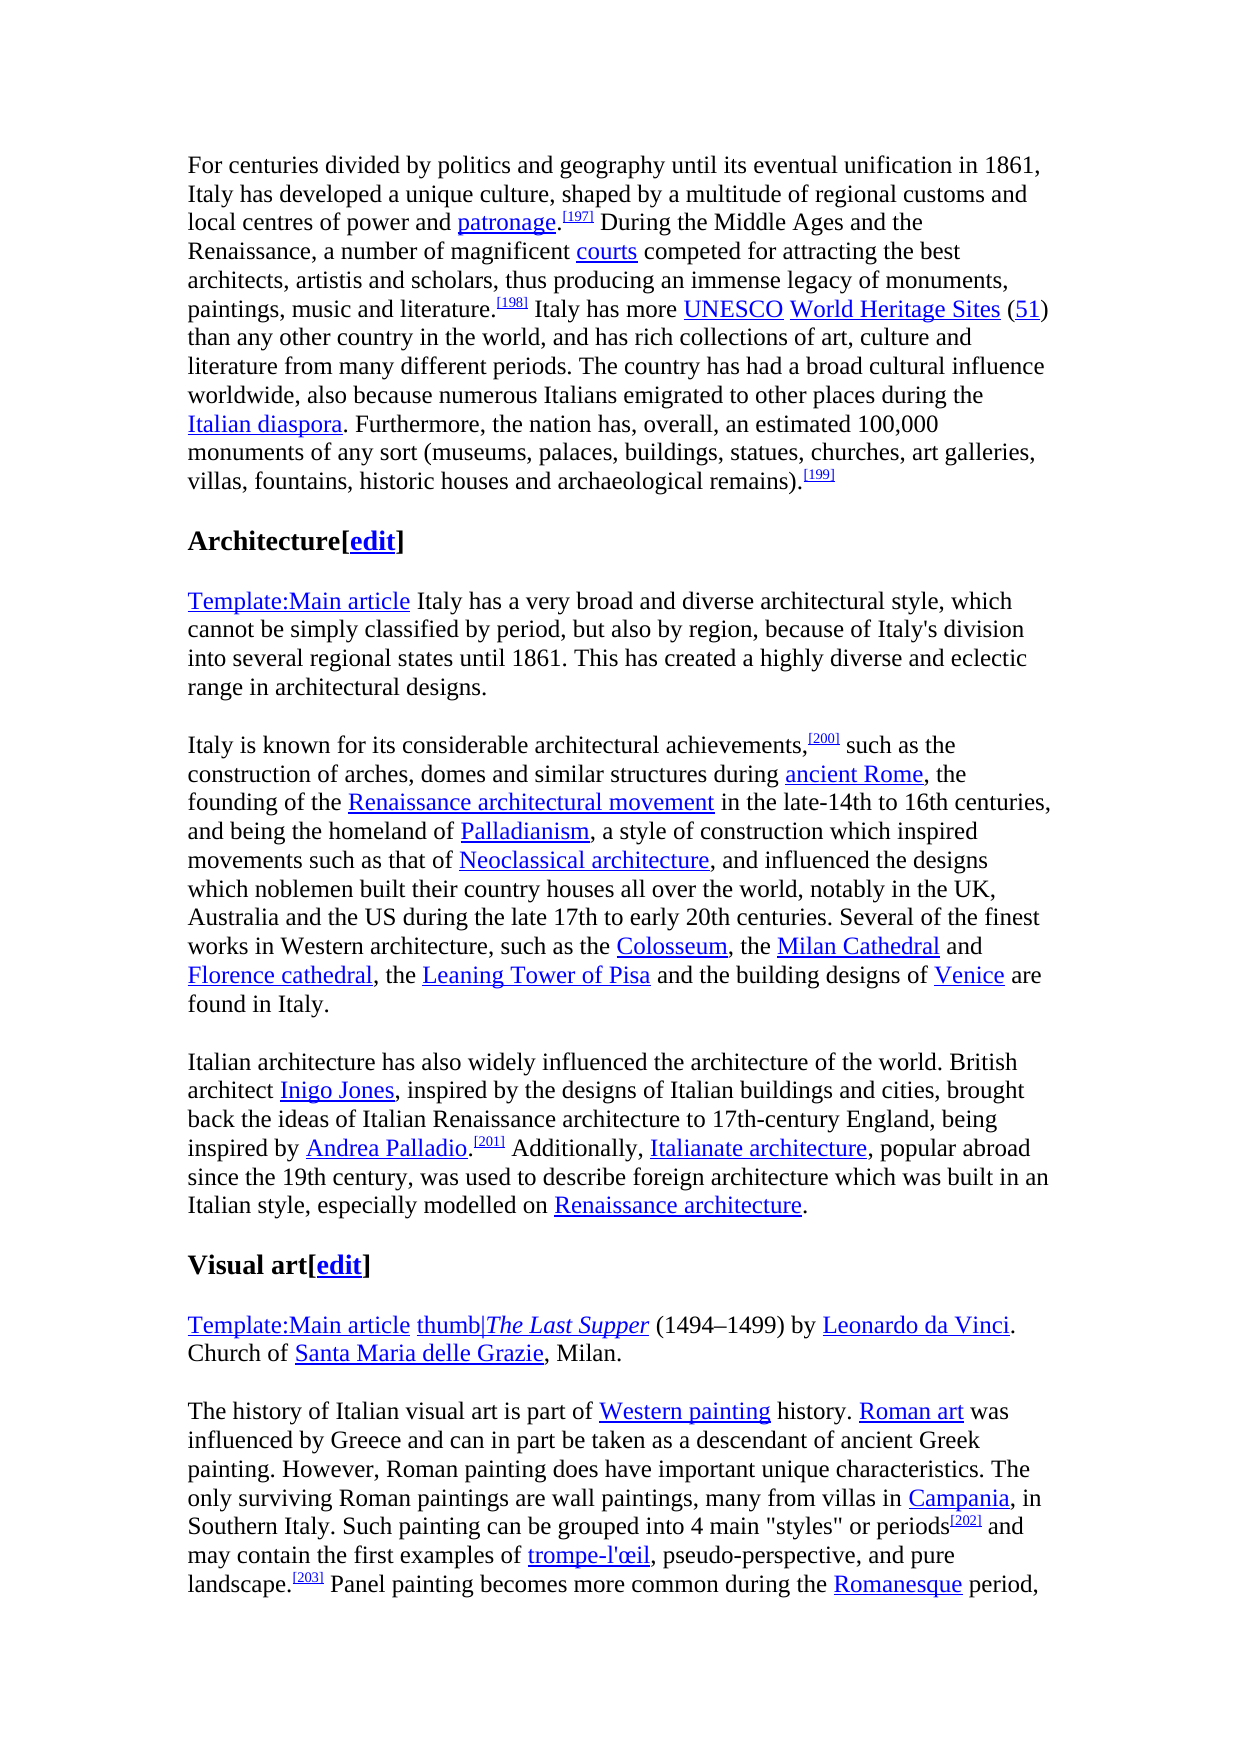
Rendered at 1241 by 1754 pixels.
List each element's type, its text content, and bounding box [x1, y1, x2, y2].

subtitle Architecture[edit] [187, 524, 1053, 557]
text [187, 1396, 1053, 1598]
text Template:Main article thumb|The Last Supper (1494–1499) by Leonardo da Vinci. Church of Santa Maria delle Grazie, Milan. [187, 1310, 1053, 1367]
subtitle Visual art[edit] [187, 1248, 1053, 1281]
text For centuries divided by politics and geography until its eventual unification in 1861, Italy has developed a unique culture, shaped by a multitude of regional customs and local centres of power and patronage.[197] During the Middle Ages and the Renaissance, a number of magnificent courts competed for attracting the best architects, artistis and scholars, thus producing an immense legacy of monuments, paintings, music and literature.[198] Italy has more UNESCO World Heritage Sites (51) than any other country in the world, and has rich collections of art, culture and literature from many different periods. The country has had a broad cultural influence worldwide, also because numerous Italians emigrated to other places during the Italian diaspora. Furthermore, the nation has, overall, an estimated 100,000 monuments of any sort (museums, palaces, buildings, statues, churches, art galleries, villas, fountains, historic houses and archaeological remains).[199] [187, 150, 1053, 495]
text Italian architecture has also widely influenced the architecture of the world. British architect Inigo Jones, inspired by the designs of Italian buildings and cities, brought back the ideas of Italian Renaissance architecture to 17th-century England, being inspired by Andrea Palladio.[201] Additionally, Italianate architecture, popular abroad since the 19th century, was used to describe foreign architecture which was built in an Italian style, especially modelled on Renaissance architecture. [187, 1047, 1053, 1219]
text Template:Main article Italy has a very broad and diverse architectural style, which cannot be simply classified by period, but also by region, because of Italy's division into several regional states until 1861. This has created a highly diverse and eclectic range in architectural designs. [187, 586, 1053, 701]
text Italy is known for its considerable architectural achievements,[200] such as the construction of arches, domes and similar structures during ancient Rome, the founding of the Renaissance architectural movement in the late-14th to 16th centuries, and being the homeland of Palladianism, a style of construction which inspired movements such as that of Neoclassical architecture, and influenced the designs which noblemen built their country houses all over the world, notably in the UK, Australia and the US during the late 17th to early 20th centuries. Several of the finest works in Western architecture, such as the Colosseum, the Milan Cathedral and Florence cathedral, the Leaning Tower of Pisa and the building designs of Venice are found in Italy. [187, 730, 1053, 1017]
